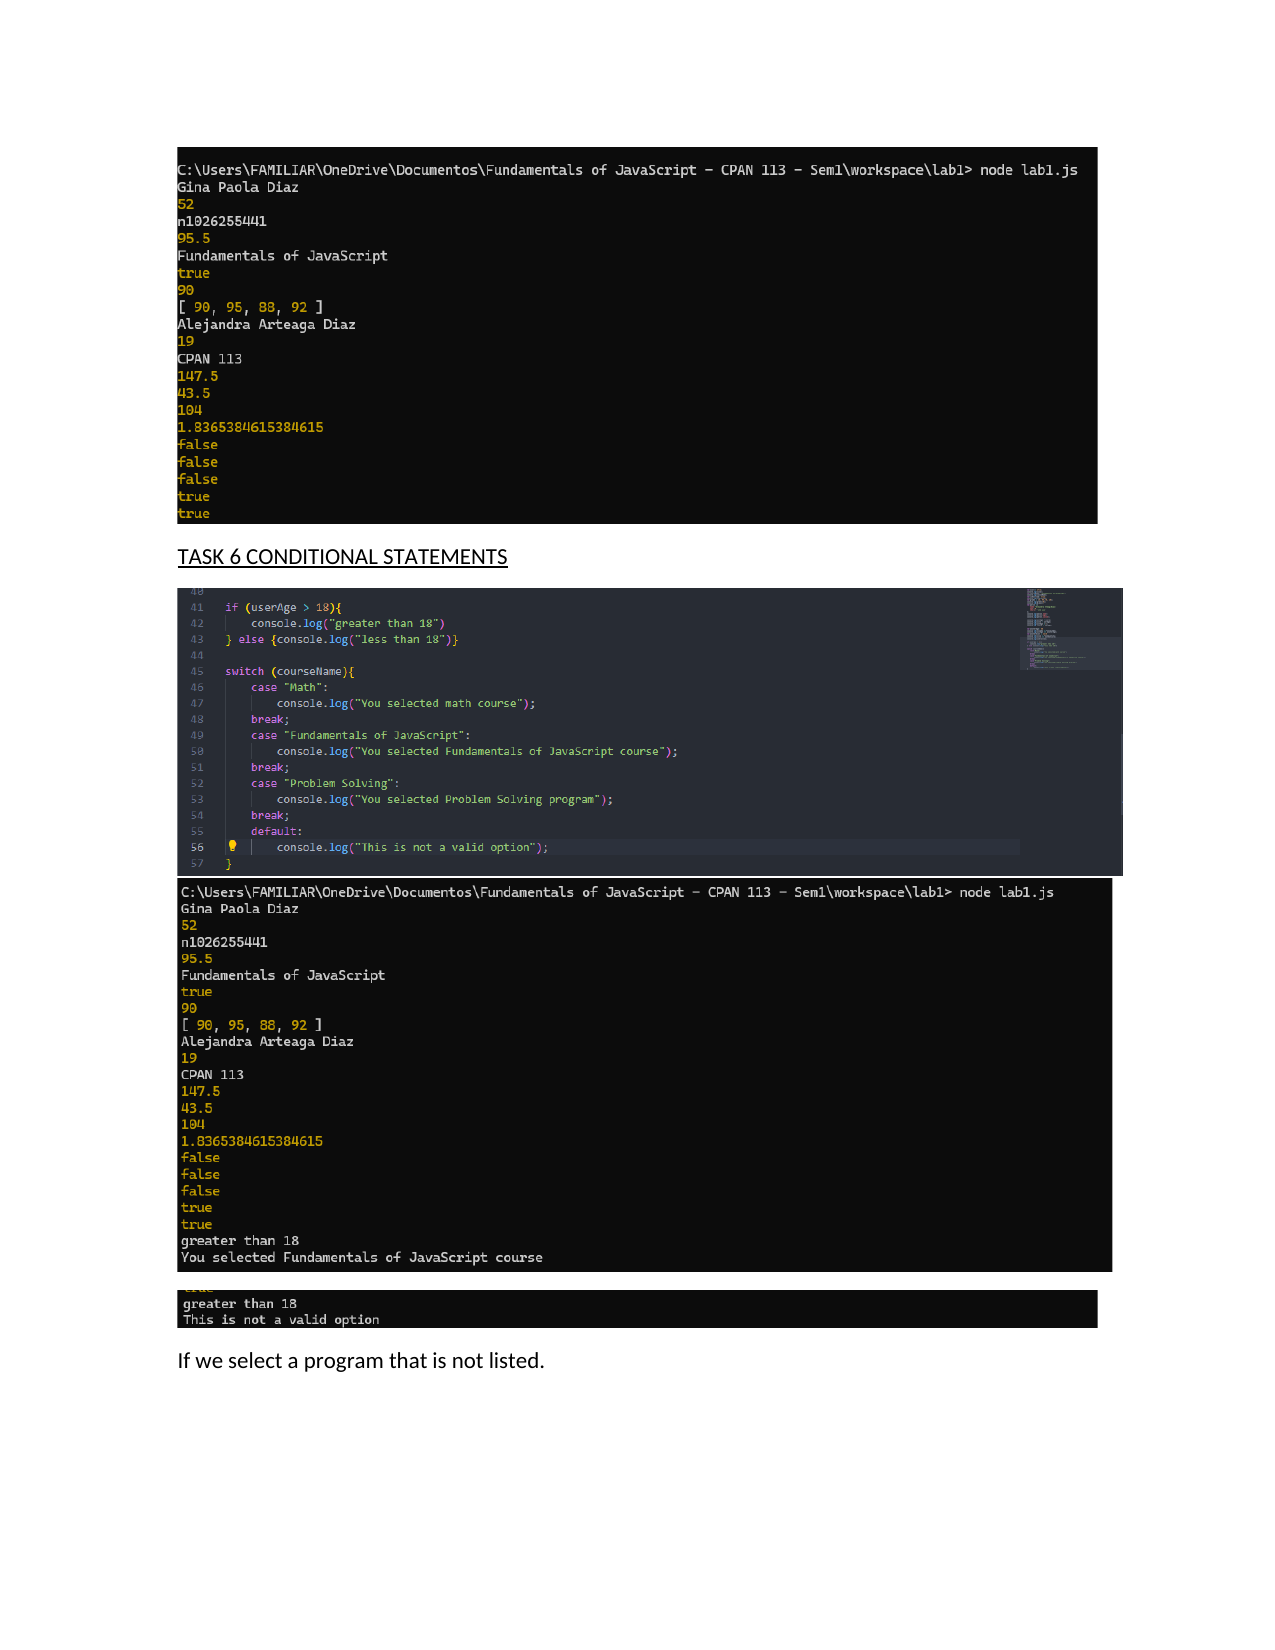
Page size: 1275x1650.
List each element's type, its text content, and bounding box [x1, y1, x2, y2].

picture [177, 147, 1098, 524]
text If we select a program that is not listed. [177, 1346, 1098, 1374]
picture [177, 1290, 1098, 1328]
text TASK 6 CONDITIONAL STATEMENTS [177, 542, 1098, 570]
picture [177, 588, 1123, 876]
picture [177, 878, 1113, 1272]
